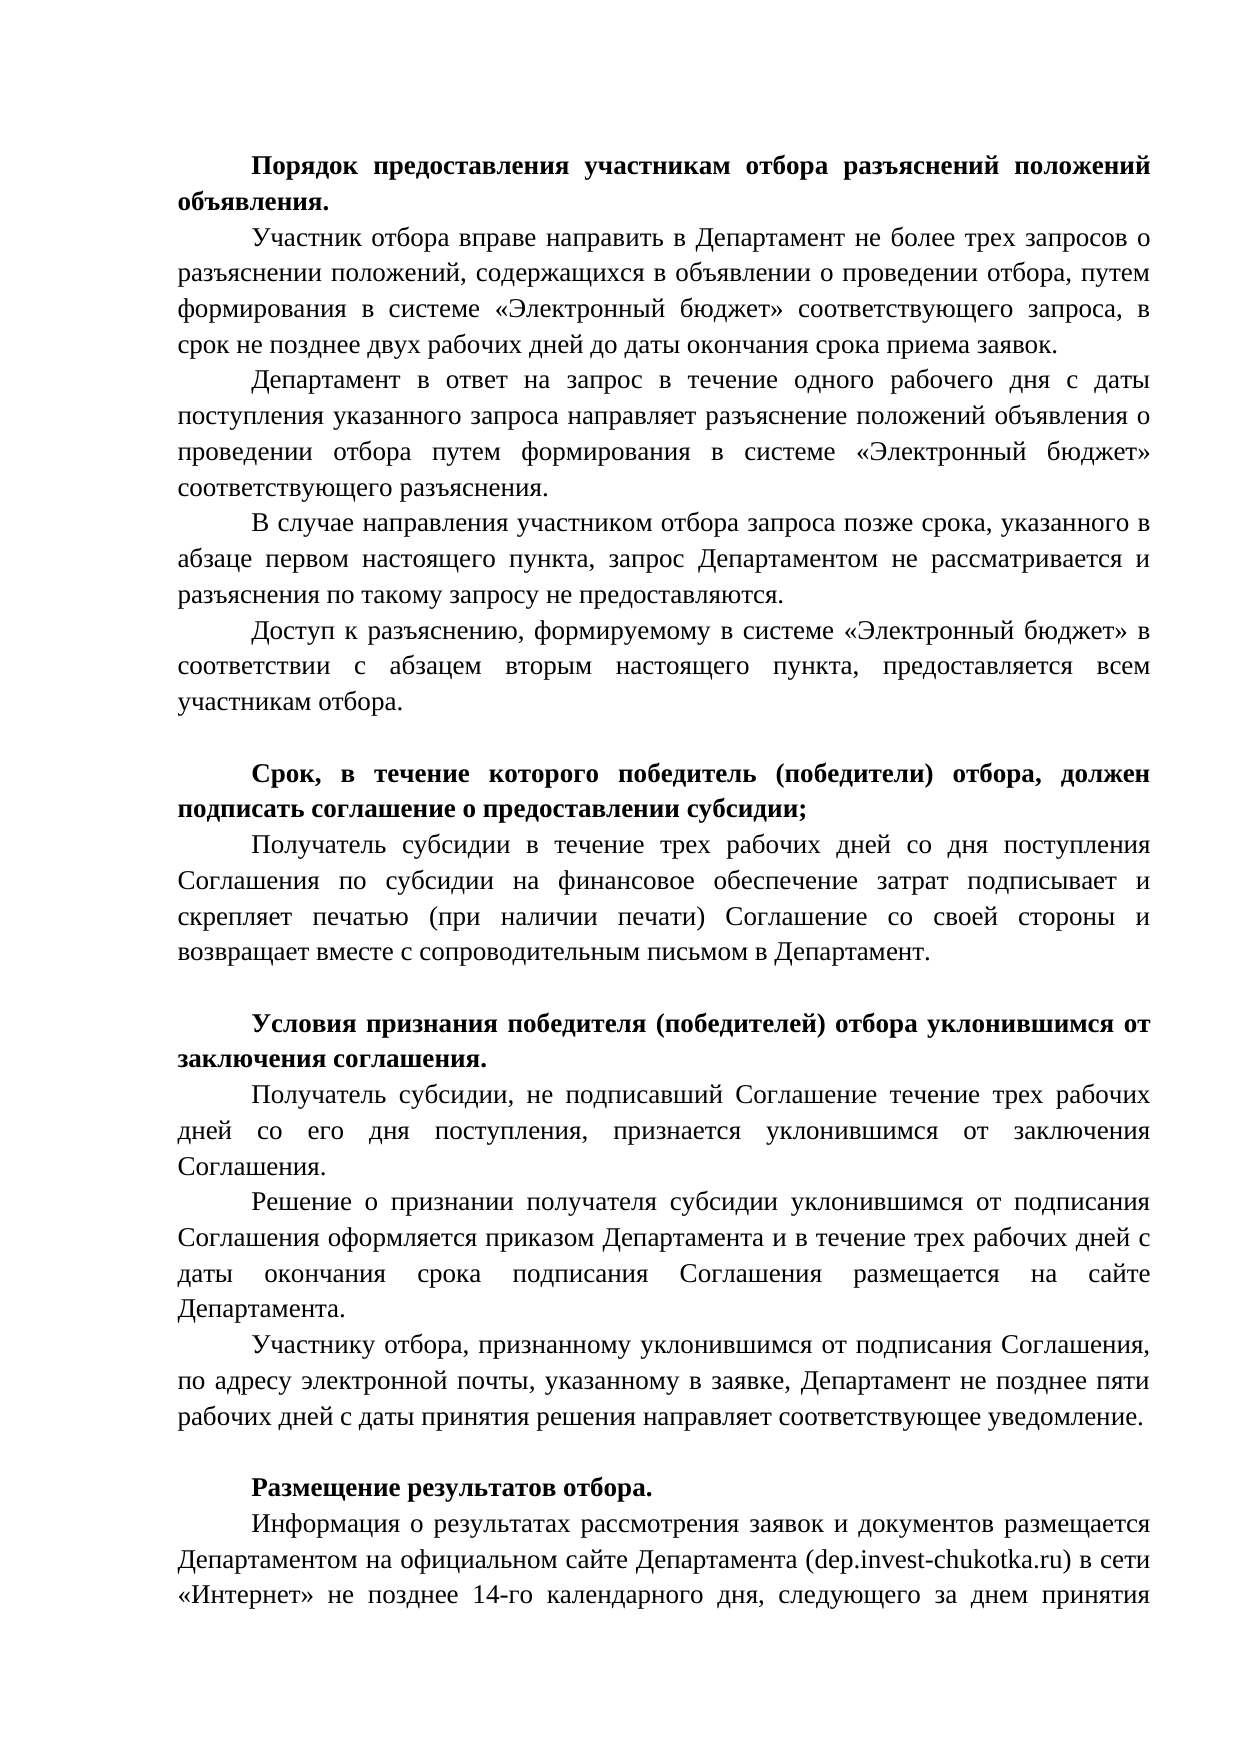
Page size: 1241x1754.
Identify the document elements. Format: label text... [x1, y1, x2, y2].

text Участнику отбора, признанному уклонившимся от подписания Соглашения, по адресу электронной почты, указанному в заявке, Департамент не позднее пяти рабочих дней с даты принятия решения направляет соответствующее уведомление. [177, 1328, 1152, 1431]
list Срок, в течение которого победитель (победители) отбора, должен подписать соглашение о предоставлении субсидии; [177, 757, 1152, 823]
list Порядок предоставления участникам отбора разъяснений положений объявления. [177, 149, 1152, 216]
text Доступ к разъяснению, формируемому в системе «Электронный бюджет» в соответствии с абзацем вторым настоящего пункта, предоставляется всем участникам отбора. [177, 614, 1152, 716]
list Размещение результатов отбора. [177, 1471, 1152, 1502]
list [177, 1507, 1152, 1609]
text Департамент в ответ на запрос в течение одного рабочего дня с даты поступления указанного запроса направляет разъяснение положений объявления о проведении отбора путем формирования в системе «Электронный бюджет» соответствующего разъяснения. [177, 364, 1152, 502]
list Условия признания победителя (победителей) отбора уклонившимся от заключения соглашения. [177, 1007, 1152, 1074]
text В случае направления участником отбора запроса позже срока, указанного в абзаце первом настоящего пункта, запрос Департаментом не рассматривается и разъяснения по такому запросу не предоставляются. [177, 507, 1152, 609]
text Получатель субсидии в течение трех рабочих дней со дня поступления Соглашения по субсидии на финансовое обеспечение затрат подписывает и скрепляет печатью (при наличии печати) Соглашение со своей стороны и возвращает вместе с сопроводительным письмом в Департамент. [177, 828, 1152, 966]
text Получатель субсидии, не подписавший Соглашение течение трех рабочих дней со его дня поступления, признается уклонившимся от заключения Соглашения. [177, 1078, 1152, 1181]
text Участник отбора вправе направить в Департамент не более трех запросов о разъяснении положений, содержащихся в объявлении о проведении отбора, путем формирования в системе «Электронный бюджет» соответствующего запроса, в срок не позднее двух рабочих дней до даты окончания срока приема заявок. [177, 221, 1152, 359]
text Решение о признании получателя субсидии уклонившимся от подписания Соглашения оформляется приказом Департамента и в течение трех рабочих дней с даты окончания срока подписания Соглашения размещается на сайте Департамента. [177, 1185, 1152, 1324]
